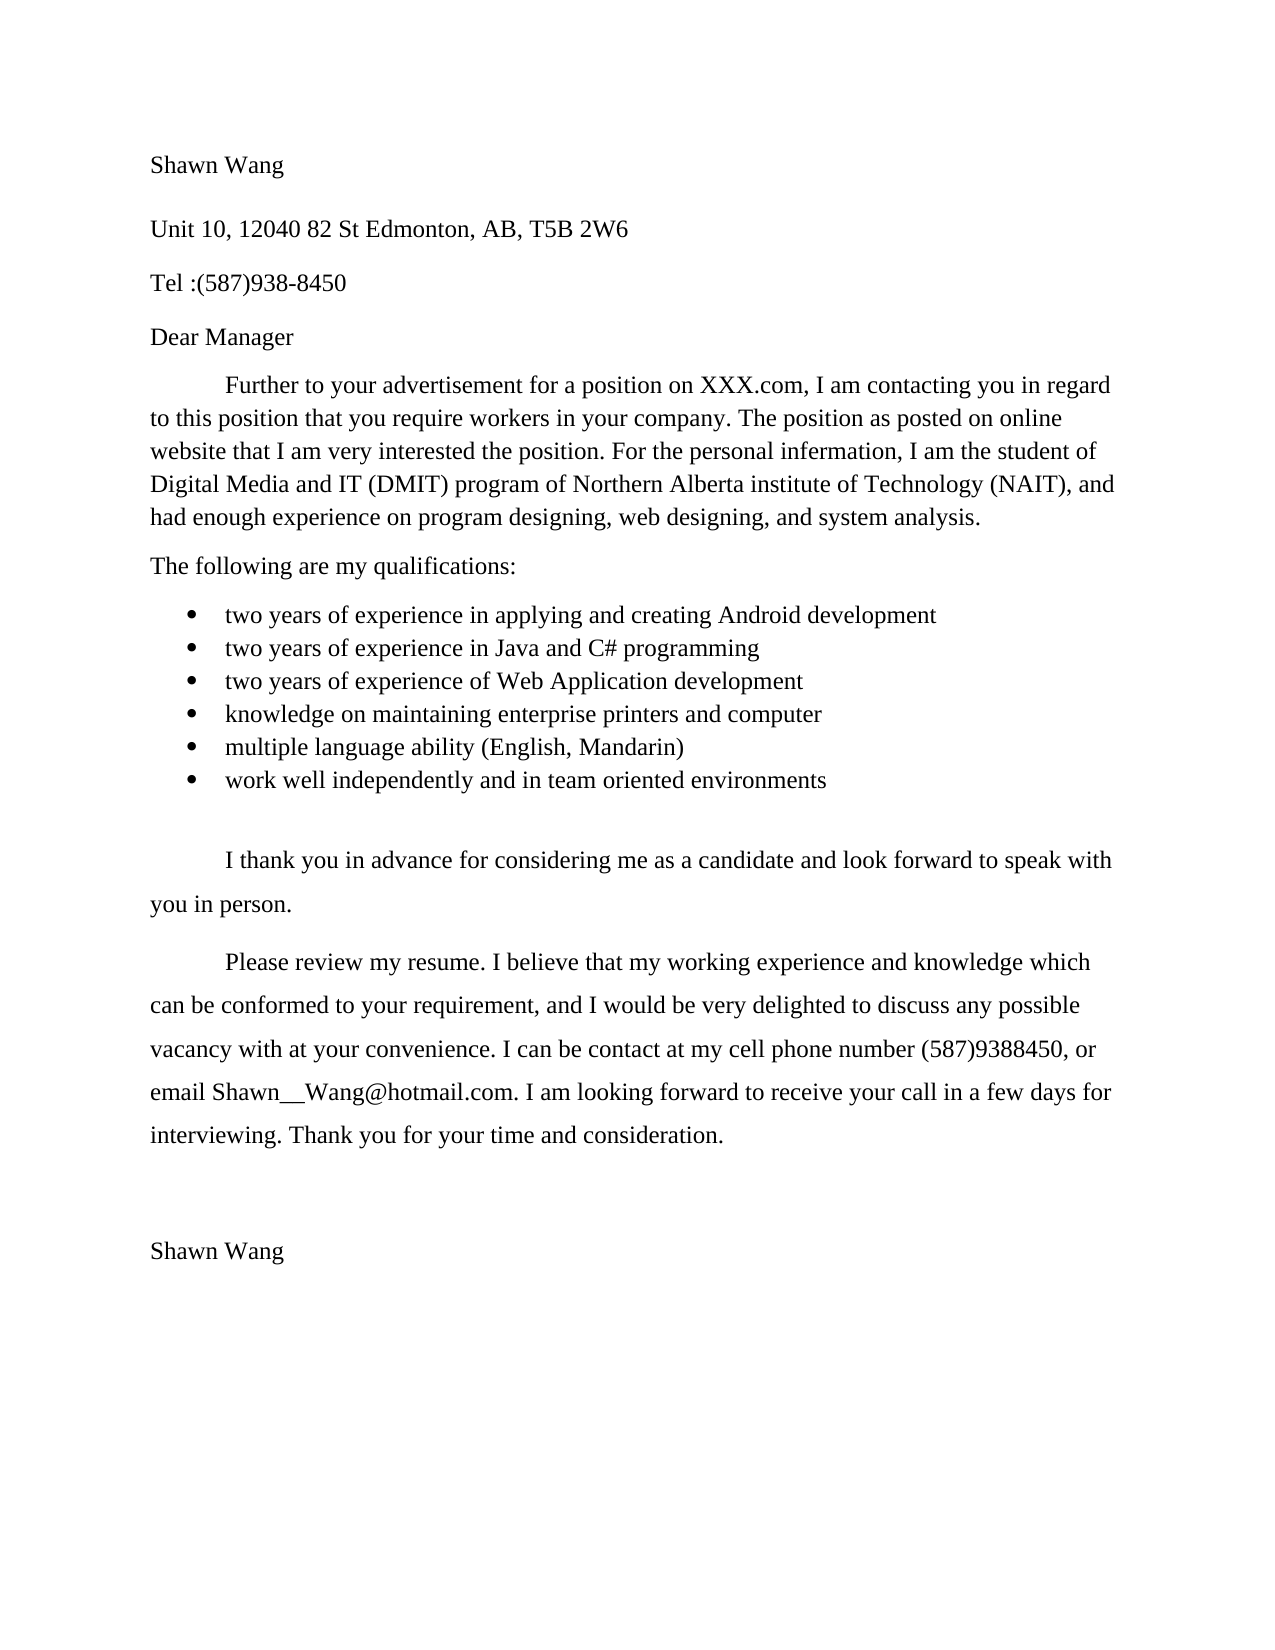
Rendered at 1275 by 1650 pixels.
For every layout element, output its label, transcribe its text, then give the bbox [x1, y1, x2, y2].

list work well independently and in team oriented environments [187, 765, 1125, 793]
text Tel :(587)938-8450 [150, 268, 1125, 297]
text Shawn Wang [150, 150, 1125, 179]
list multiple language ability (English, Mandarin) [187, 732, 1125, 761]
list two years of experience in applying and creating Android development [187, 600, 1125, 628]
text The following are my qualifications: [150, 551, 1125, 580]
list two years of experience in Java and C# programming [187, 633, 1125, 661]
text Please review my resume. I believe that my working experience and knowledge which can be conformed to your requirement, and I would be very delighted to discuss any possible vacancy with at your convenience. I can be contact at my cell phone number (587)9388450, or email Shawn__Wang@hotmail.com. I am looking forward to receive your call in a few days for interviewing. Thank you for your time and consideration. [150, 947, 1125, 1149]
text I thank you in advance for considering me as a candidate and look forward to speak with you in person. [150, 846, 1125, 917]
list knowledge on maintaining enterprise printers and computer [187, 699, 1125, 727]
text Further to your advertisement for a position on XXX.com, I am contacting you in regard to this position that you require workers in your company. The position as posted on online website that I am very interested the position. For the personal infermation, I am the student of Digital Media and IT (DMIT) program of Northern Alberta institute of Technology (NAIT), and had enough experience on program designing, web designing, and system analysis. [150, 370, 1125, 531]
text Unit 10, 12040 82 St Edmonton, AB, T5B 2W6 [150, 214, 1125, 243]
list two years of experience of Web Application development [187, 666, 1125, 694]
text Shawn Wang [150, 1236, 1125, 1265]
text Dear Manager [150, 322, 1125, 350]
